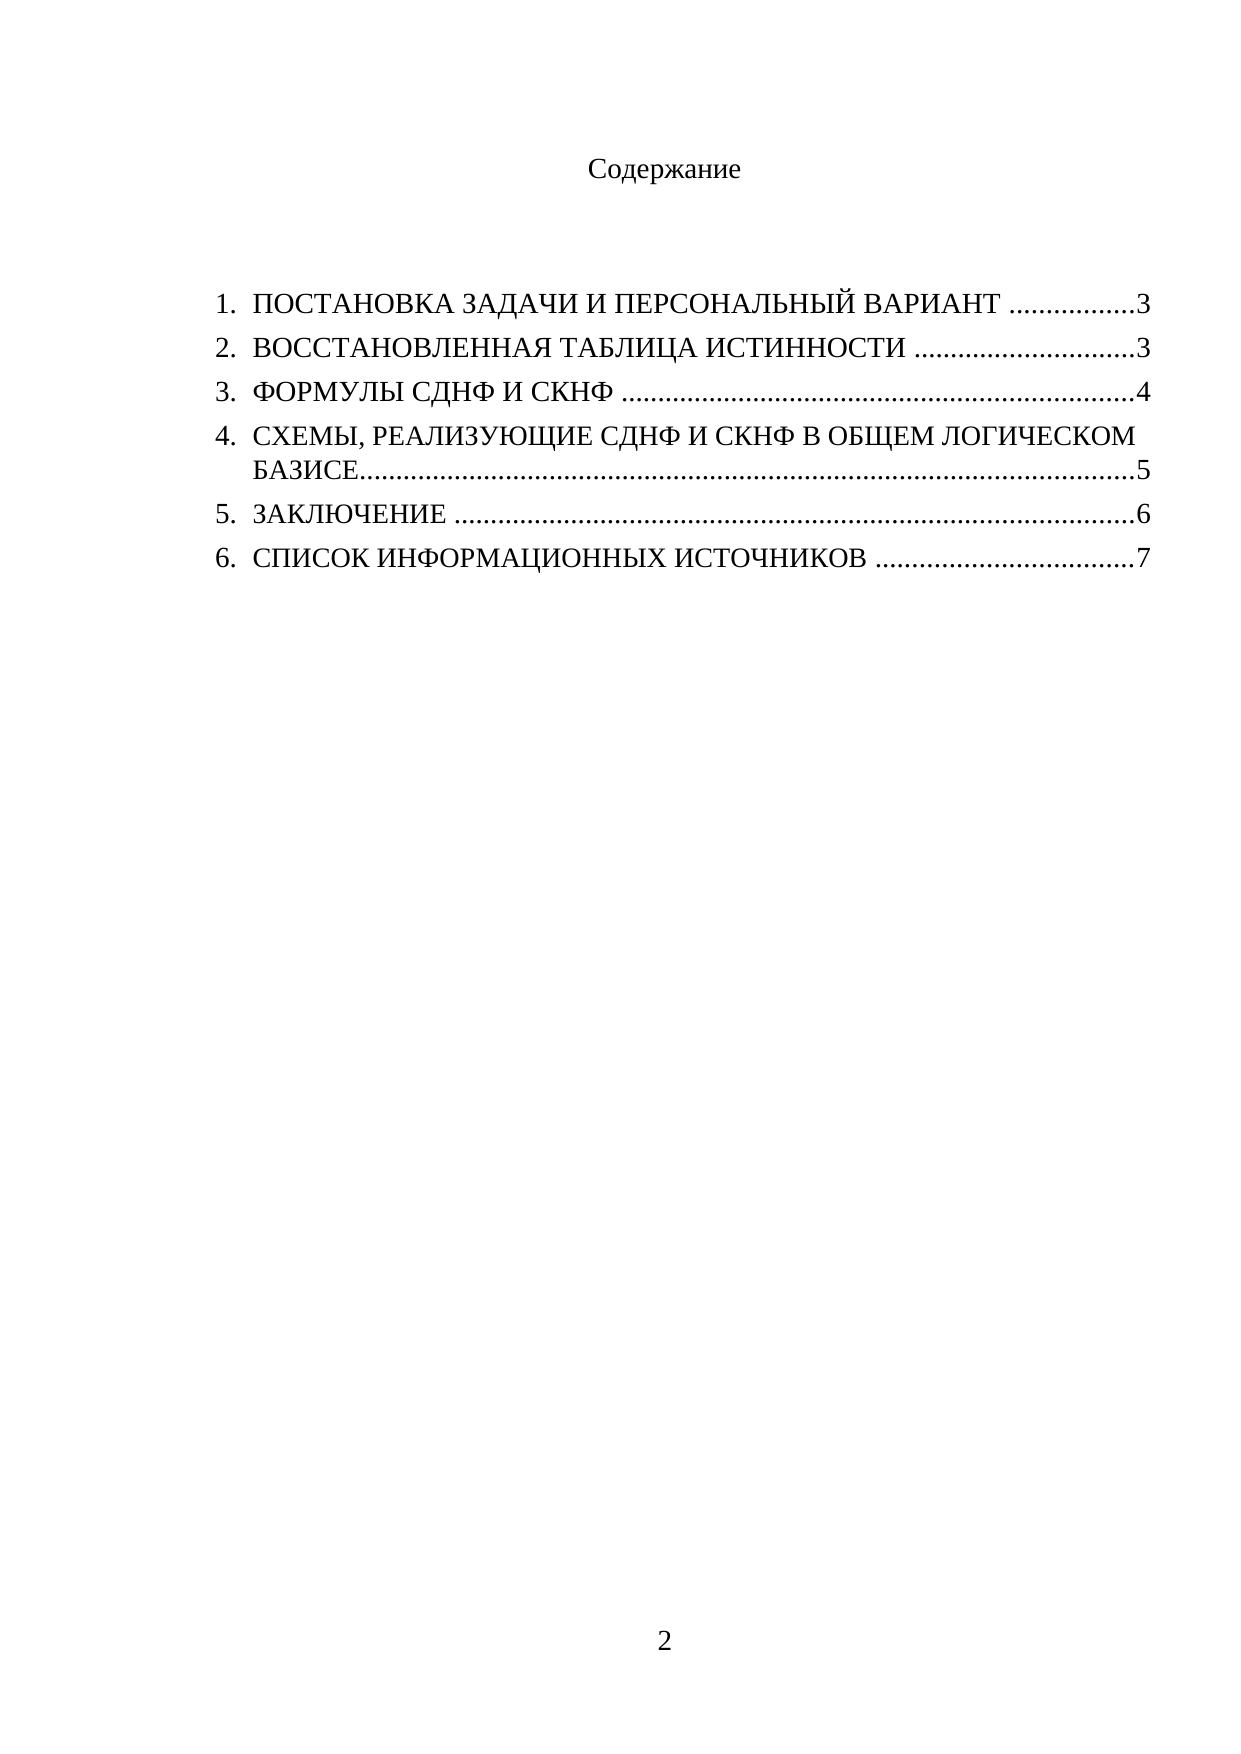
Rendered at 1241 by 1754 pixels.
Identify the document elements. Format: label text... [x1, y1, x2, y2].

text Содержание [177, 152, 1152, 185]
